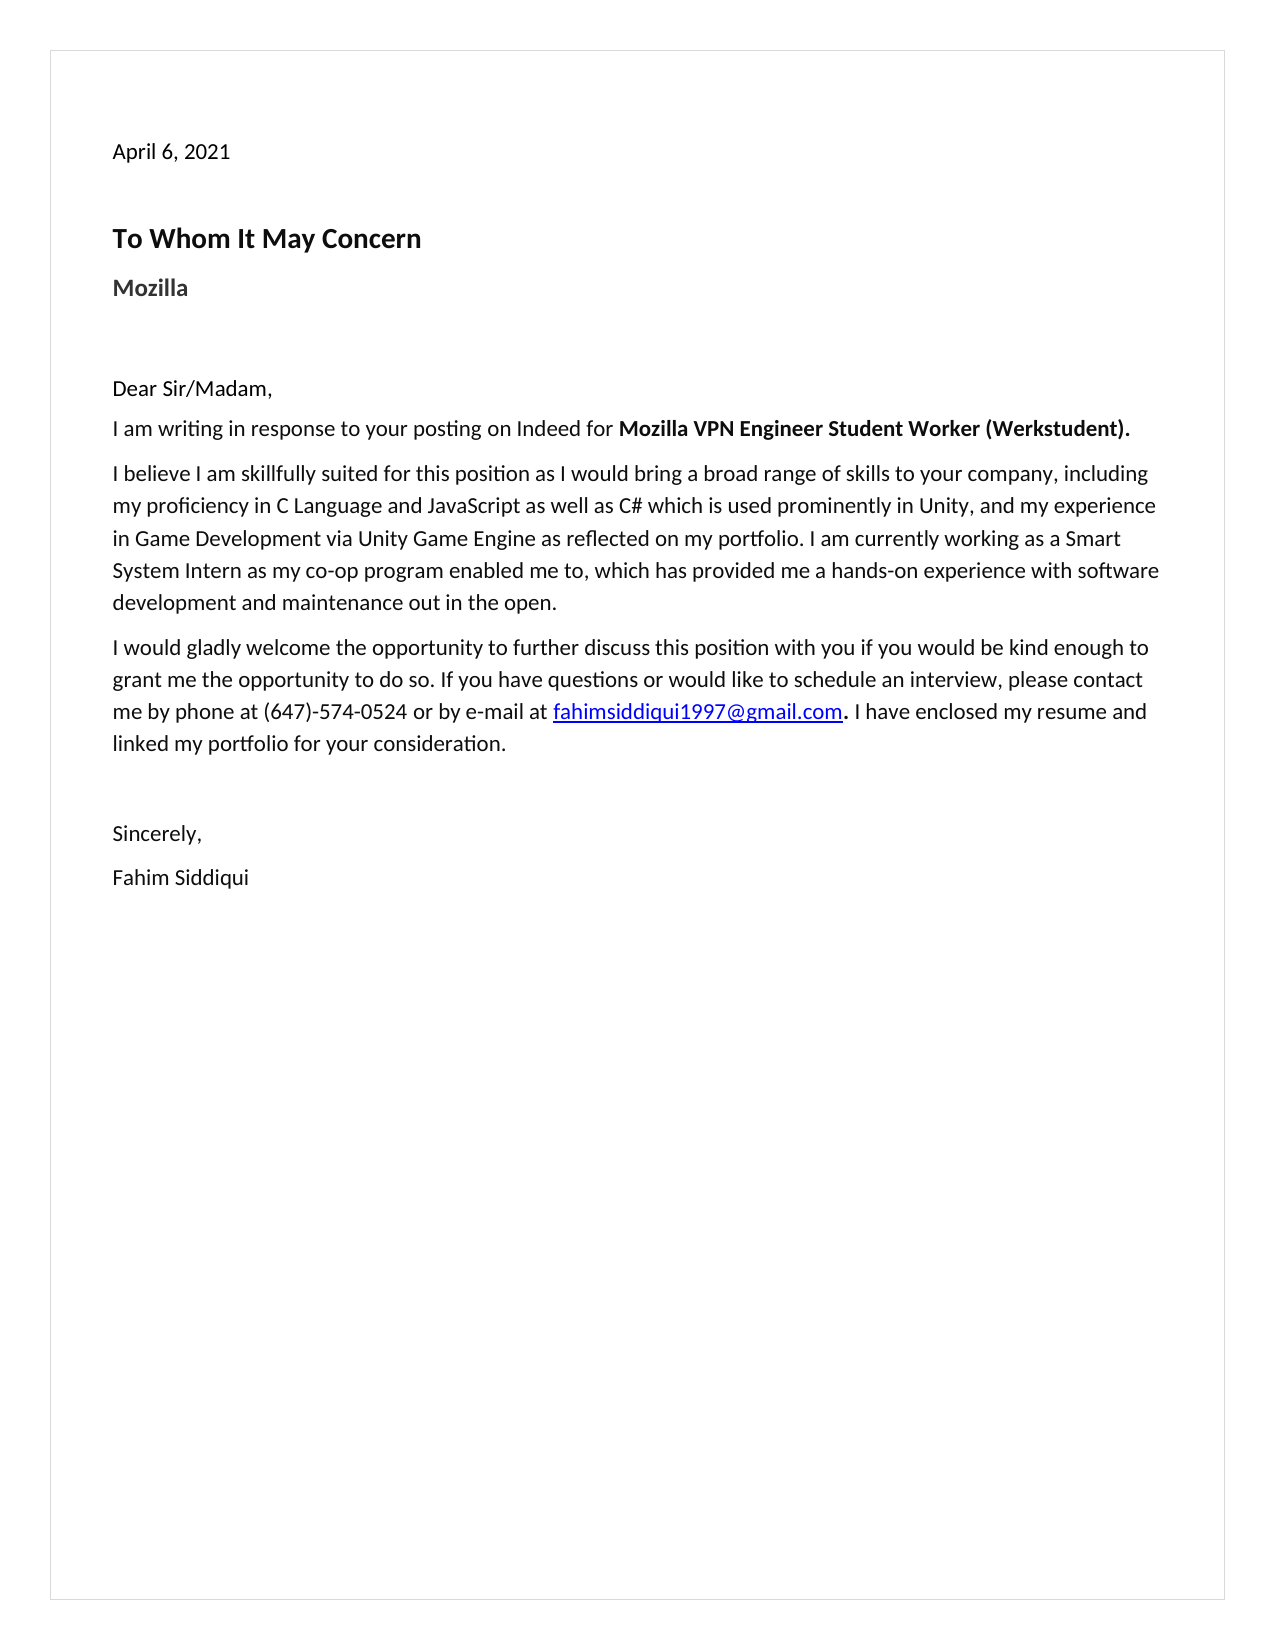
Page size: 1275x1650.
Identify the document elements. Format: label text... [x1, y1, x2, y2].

text I would gladly welcome the opportunity to further discuss this position with you if you would be kind enough to grant me the opportunity to do so. If you have questions or would like to schedule an interview, please contact me by phone at (647)-574-0524 [112, 633, 1162, 757]
text Mozilla [112, 271, 1162, 302]
text I am writing in response to your posting on Indeed for Mozilla VPN Engineer Student Worker (Werkstudent). [112, 414, 1162, 443]
text , [112, 374, 1162, 402]
text Fahim Siddiqui [112, 863, 1162, 891]
